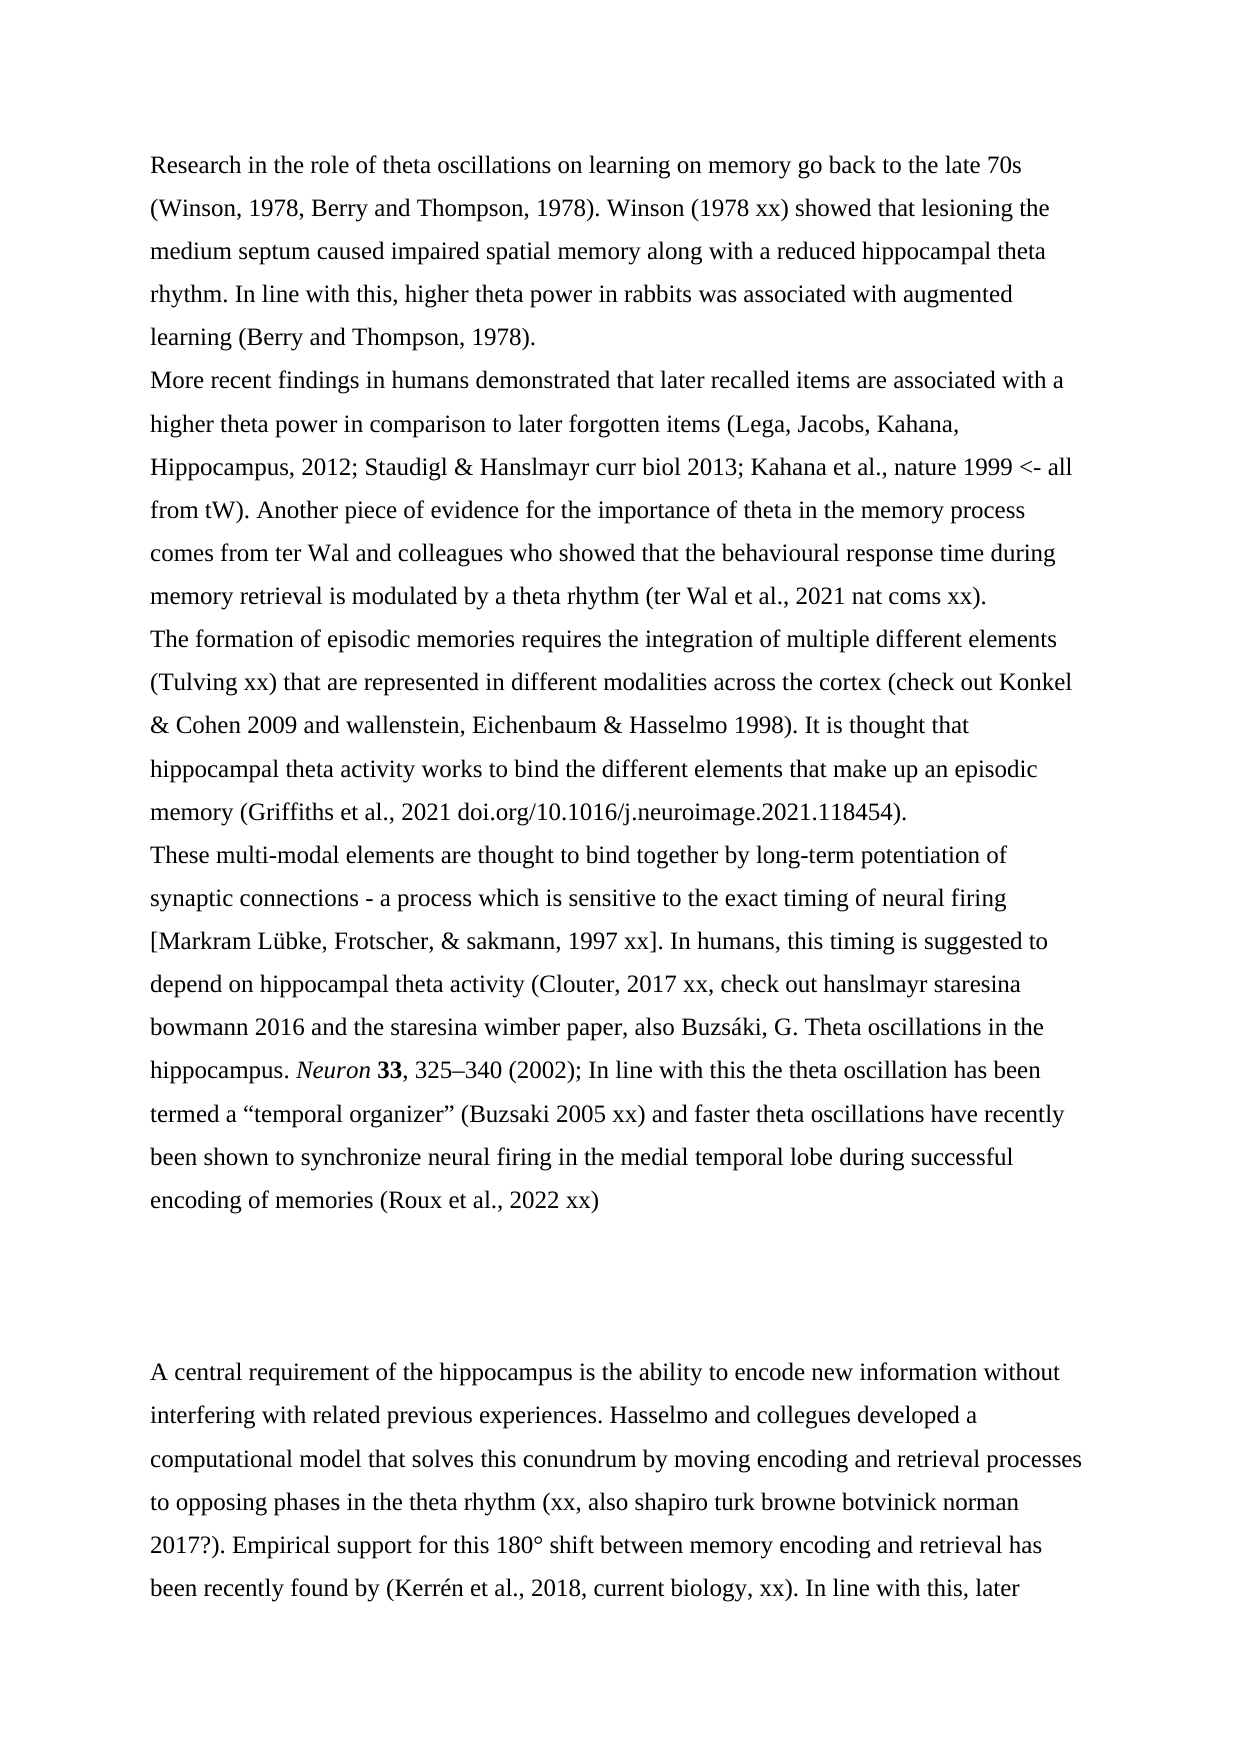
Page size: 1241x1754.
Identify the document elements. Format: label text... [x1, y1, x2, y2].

text More recent findings in humans demonstrated that later recalled items are associated with a higher theta power in comparison to later forgotten items (Lega, Jacobs, Kahana, Hippocampus, 2012; Staudigl & Hanslmayr curr biol 2013; Kahana et al., nature 1999 <- all from tW). Another piece of evidence for the importance of theta in the memory process comes from ter Wal and colleagues who showed that the behavioural response time during memory retrieval is modulated by a theta rhythm (ter Wal et al., 2021 nat coms xx). [150, 366, 1090, 610]
text Research in the role of theta oscillations on learning on memory go back to the late 70s (Winson, 1978, Berry and Thompson, 1978). Winson (1978 xx) showed that lesioning the medium septum caused impaired spatial memory along with a reduced hippocampal theta rhythm. In line with this, higher theta power in rabbits was associated with augmented learning (Berry and Thompson, 1978). [150, 150, 1090, 351]
text The formation of episodic memories requires the integration of multiple different elements (Tulving xx) that are represented in different modalities across the cortex (check out Konkel & Cohen 2009 and wallenstein, Eichenbaum & Hasselmo 1998). It is thought that hippocampal theta activity works to bind the different elements that make up an episodic memory (Griffiths et al., 2021 doi.org/10.1016/j.neuroimage.2021.118454). [150, 624, 1090, 826]
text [150, 1357, 1090, 1602]
text These multi-modal elements are thought to bind together by long-term potentiation of synaptic connections - a process which is sensitive to the exact timing of neural firing [Markram Lübke, Frotscher, & sakmann, 1997 xx]. In humans, this timing is suggested to depend on hippocampal theta activity (Clouter, 2017 xx, check out hanslmayr staresina bowmann 2016 and the staresina wimber paper, also Buzsáki, G. Theta oscillations in the hippocampus. Neuron 33, 325–340 (2002); In line with this the theta oscillation has been termed a “temporal organizer” (Buzsaki 2005 xx) and faster theta oscillations have recently been shown to synchronize neural firing in the medial temporal lobe during successful encoding of memories (Roux et al., 2022 xx) [150, 840, 1090, 1214]
